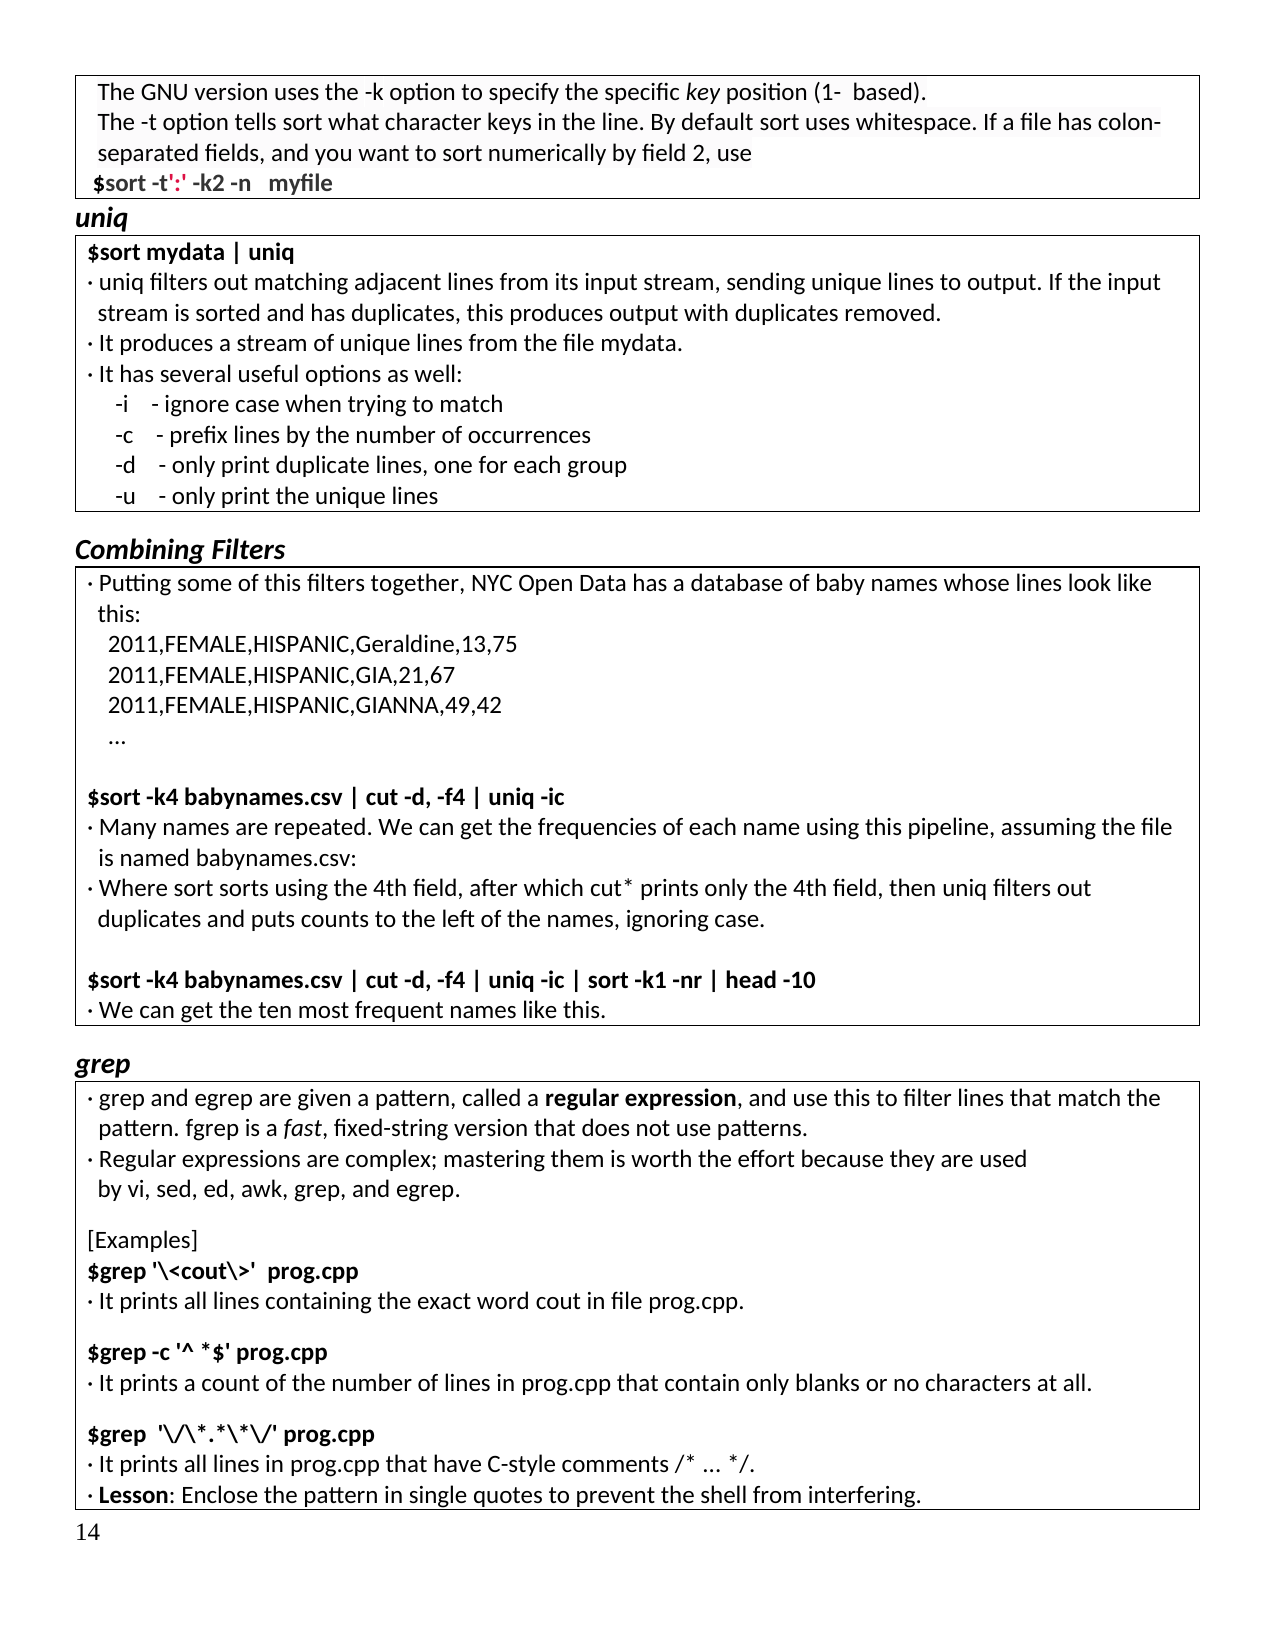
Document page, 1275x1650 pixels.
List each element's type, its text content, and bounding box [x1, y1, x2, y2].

table_header · grep and egrep are given a pattern, called a regular expression, and use this to filter lines that match the pattern. fgrep is a fast, fixed-string version that does not use patterns. · Regular expressions are complex; mastering them is worth the effort because they are used by vi, sed, ed, awk, grep, and egrep. [Examples] $grep '\<cout\>' prog.cpp · It prints all lines containing the exact word cout in file prog.cpp. $grep -c '^ *$' prog.cpp · It prints a count of the number of lines in prog.cpp that contain only blanks or no characters at all. $grep '\/\*.*\*\/' prog.cpp · It prints all lines in prog.cpp that have C-style comments /* ... */. · Lesson: Enclose the pattern in single quotes to prevent the shell from interfering. [76, 1082, 1199, 1509]
text grep [75, 1045, 1200, 1081]
text uniq [75, 199, 1200, 235]
text Combining Filters [75, 531, 1200, 566]
table_header $sort mydata | uniq · uniq filters out matching adjacent lines from its input stream, sending unique lines to output. If the input stream is sorted and has duplicates, this produces output with duplicates removed. · It produces a stream of unique lines from the file mydata. · It has several useful options as well: -i - ignore case when trying to match -c - prefix lines by the number of occurrences -d - only print duplicate lines, one for each group -u - only print the unique lines [76, 236, 1199, 511]
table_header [76, 76, 1199, 198]
table_header · Putting some of this filters together, NYC Open Data has a database of baby names whose lines look like this: 2011,FEMALE,HISPANIC,Geraldine,13,75 2011,FEMALE,HISPANIC,GIA,21,67 2011,FEMALE,HISPANIC,GIANNA,49,42 ... $sort -k4 babynames.csv | cut -d, -f4 | uniq -ic · Many names are repeated. We can get the frequencies of each name using this pipeline, assuming the file is named babynames.csv: · Where sort sorts using the 4th field, after which cut* prints only the 4th field, then uniq filters out duplicates and puts counts to the left of the names, ignoring case. $sort -k4 babynames.csv | cut -d, -f4 | uniq -ic | sort -k1 -nr | head -10 · We can get the ten most frequent names like this. [76, 568, 1199, 1025]
